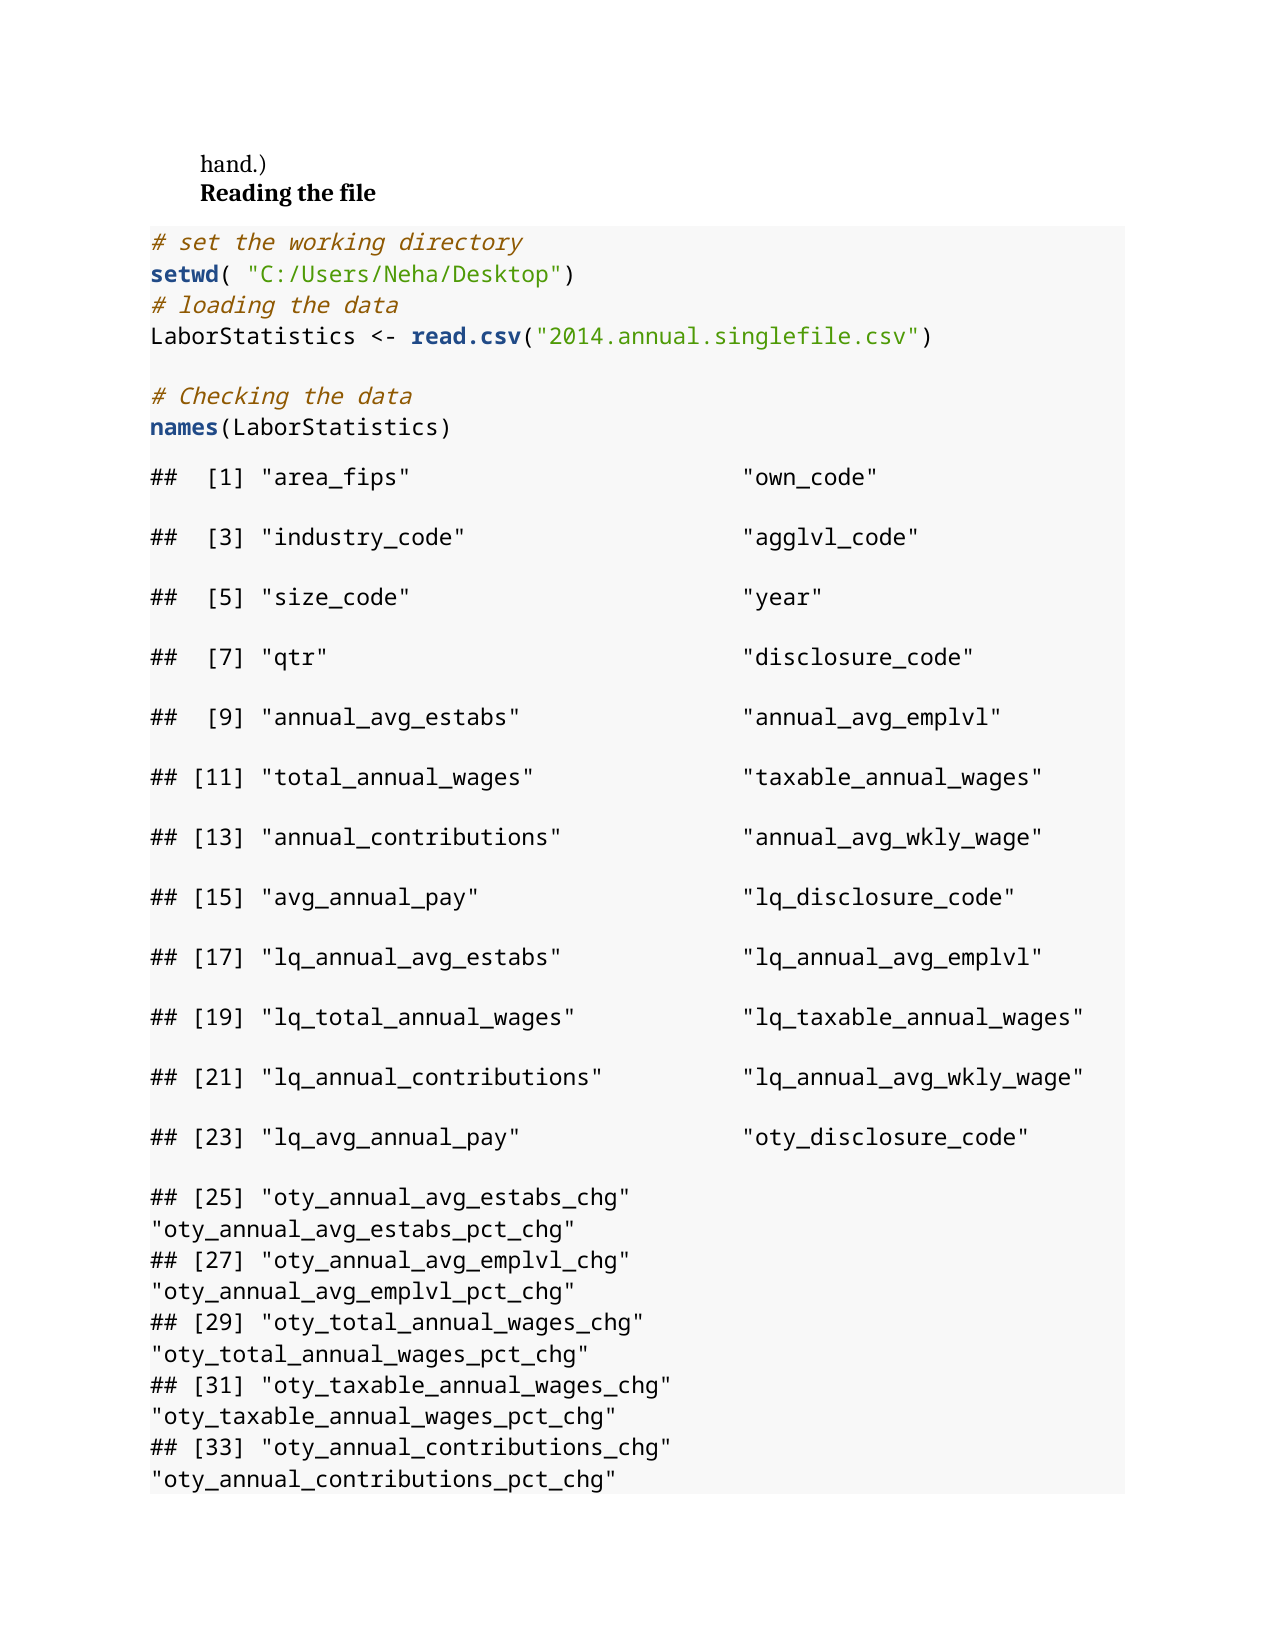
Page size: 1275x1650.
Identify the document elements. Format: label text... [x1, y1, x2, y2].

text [150, 461, 1125, 1494]
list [150, 150, 1125, 207]
text # set the working directory setwd( "C:/Users/Neha/Desktop") # loading the data LaborStatistics <- read.csv("2014.annual.singlefile.csv") # Checking the data names(LaborStatistics) [150, 226, 1125, 442]
